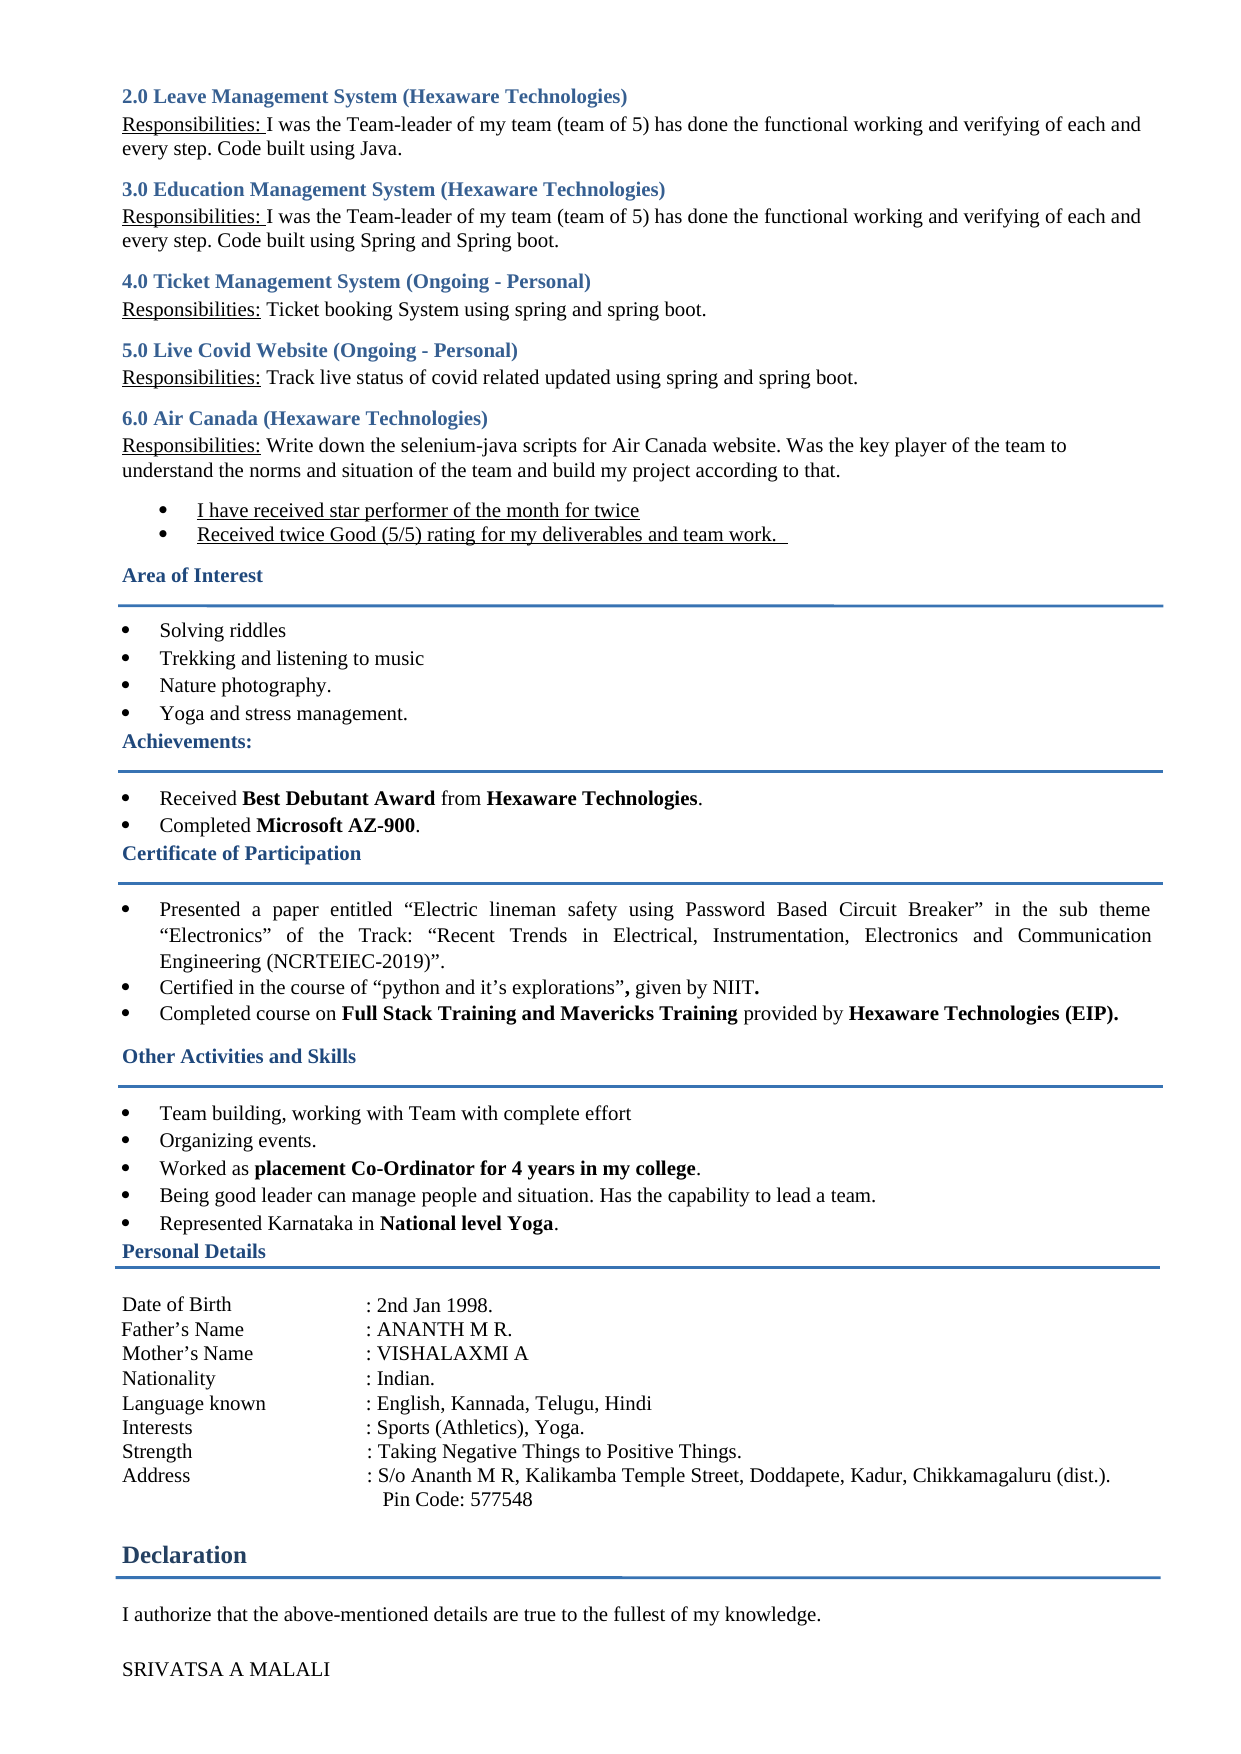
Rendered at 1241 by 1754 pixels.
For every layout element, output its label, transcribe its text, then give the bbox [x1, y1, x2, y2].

list Address : S/o Ananth M R, Kalikamba Temple Street, Doddapete, Kadur, Chikkamagaluru (dist.). [122, 1463, 1153, 1487]
list Solving riddles [122, 618, 1153, 642]
list Trekking and listening to music [122, 646, 1153, 670]
text 5.0 Live Covid Website (Ongoing - Personal) [122, 337, 1153, 362]
list Worked as placement Co-Ordinator for 4 years in my college. [122, 1156, 1153, 1180]
text Declaration [84, 1540, 1153, 1569]
list Being good leader can manage people and situation. Has the capability to lead a team. [122, 1183, 1153, 1207]
table_cell : VISHALAXMI A [328, 1341, 955, 1365]
table_header : 2nd Jan 1998. [328, 1266, 955, 1317]
table_cell Mother’s Name [84, 1341, 328, 1365]
text Area of Interest [84, 563, 1153, 587]
list Received twice Good (5/5) rating for my deliverables and team work. [159, 522, 1153, 546]
text 4.0 Ticket Management System (Ongoing - Personal) [122, 269, 1153, 293]
text Responsibilities: I was the Team-leader of my team (team of 5) has done the functional working and verifying of each and every step. Code built using Java. [122, 112, 1153, 160]
table_cell : ANANTH M R. [328, 1317, 955, 1341]
table_cell : English, Kannada, Telugu, Hindi [328, 1390, 955, 1415]
list Organizing events. [122, 1128, 1153, 1152]
list Completed course on Full Stack Training and Mavericks Training provided by Hexaware Technologies (EIP). [122, 1001, 1153, 1025]
list Strength : Taking Negative Things to Positive Things. [122, 1439, 1153, 1463]
table_cell Interests [84, 1415, 328, 1439]
text 2.0 Leave Management System (Hexaware Technologies) [122, 84, 1153, 108]
table_header Date of Birth [84, 1266, 328, 1317]
list Completed Microsoft AZ-900. [122, 813, 1153, 837]
table_cell : Indian. [328, 1365, 955, 1389]
text Achievements: [122, 729, 1153, 753]
list Team building, working with Team with complete effort [122, 1101, 1153, 1124]
list SRIVATSA A MALALI [122, 1657, 1153, 1681]
text I authorize that the above-mentioned details are true to the fullest of my knowledge. [84, 1602, 1153, 1626]
list Nature photography. [122, 673, 1153, 697]
table_cell Father’s Name [84, 1317, 328, 1341]
list Pin Code: 577548 [122, 1487, 1153, 1511]
table_cell : Sports (Athletics), Yoga. [328, 1415, 955, 1439]
list Certified in the course of “python and it’s explorations”, given by NIIT. [122, 975, 1153, 999]
text 3.0 Education Management System (Hexaware Technologies) [122, 177, 1153, 201]
list Received Best Debutant Award from Hexaware Technologies. [122, 785, 1153, 809]
text Certificate of Participation [122, 841, 1153, 865]
text Responsibilities: Track live status of covid related updated using spring and spring boot. [122, 365, 1153, 389]
list Represented Karnataka in National level Yoga. [122, 1211, 1153, 1235]
text 6.0 Air Canada (Hexaware Technologies) [122, 406, 1153, 430]
table_cell Language known [84, 1390, 328, 1415]
list Personal Details [122, 1238, 1153, 1263]
list Yoga and stress management. [122, 701, 1153, 725]
text Responsibilities: Ticket booking System using spring and spring boot. [122, 297, 1153, 321]
text Other Activities and Skills [122, 1044, 1153, 1068]
list I have received star performer of the month for twice [159, 498, 1153, 522]
text Responsibilities: I was the Team-leader of my team (team of 5) has done the functional working and verifying of each and every step. Code built using Spring and Spring boot. [122, 204, 1153, 252]
list Presented a paper entitled “Electric lineman safety using Password Based Circuit Breaker” in the sub theme “Electronics” of the Track: “Recent Trends in Electrical, Instrumentation, Electronics and Communication Engineering (NCRTEIEC-2019)”. [122, 897, 1153, 973]
text Responsibilities: Write down the selenium-java scripts for Air Canada website. Was the key player of the team to understand the norms and situation of the team and build my project according to that. [122, 433, 1153, 482]
table_cell Nationality [84, 1365, 328, 1389]
